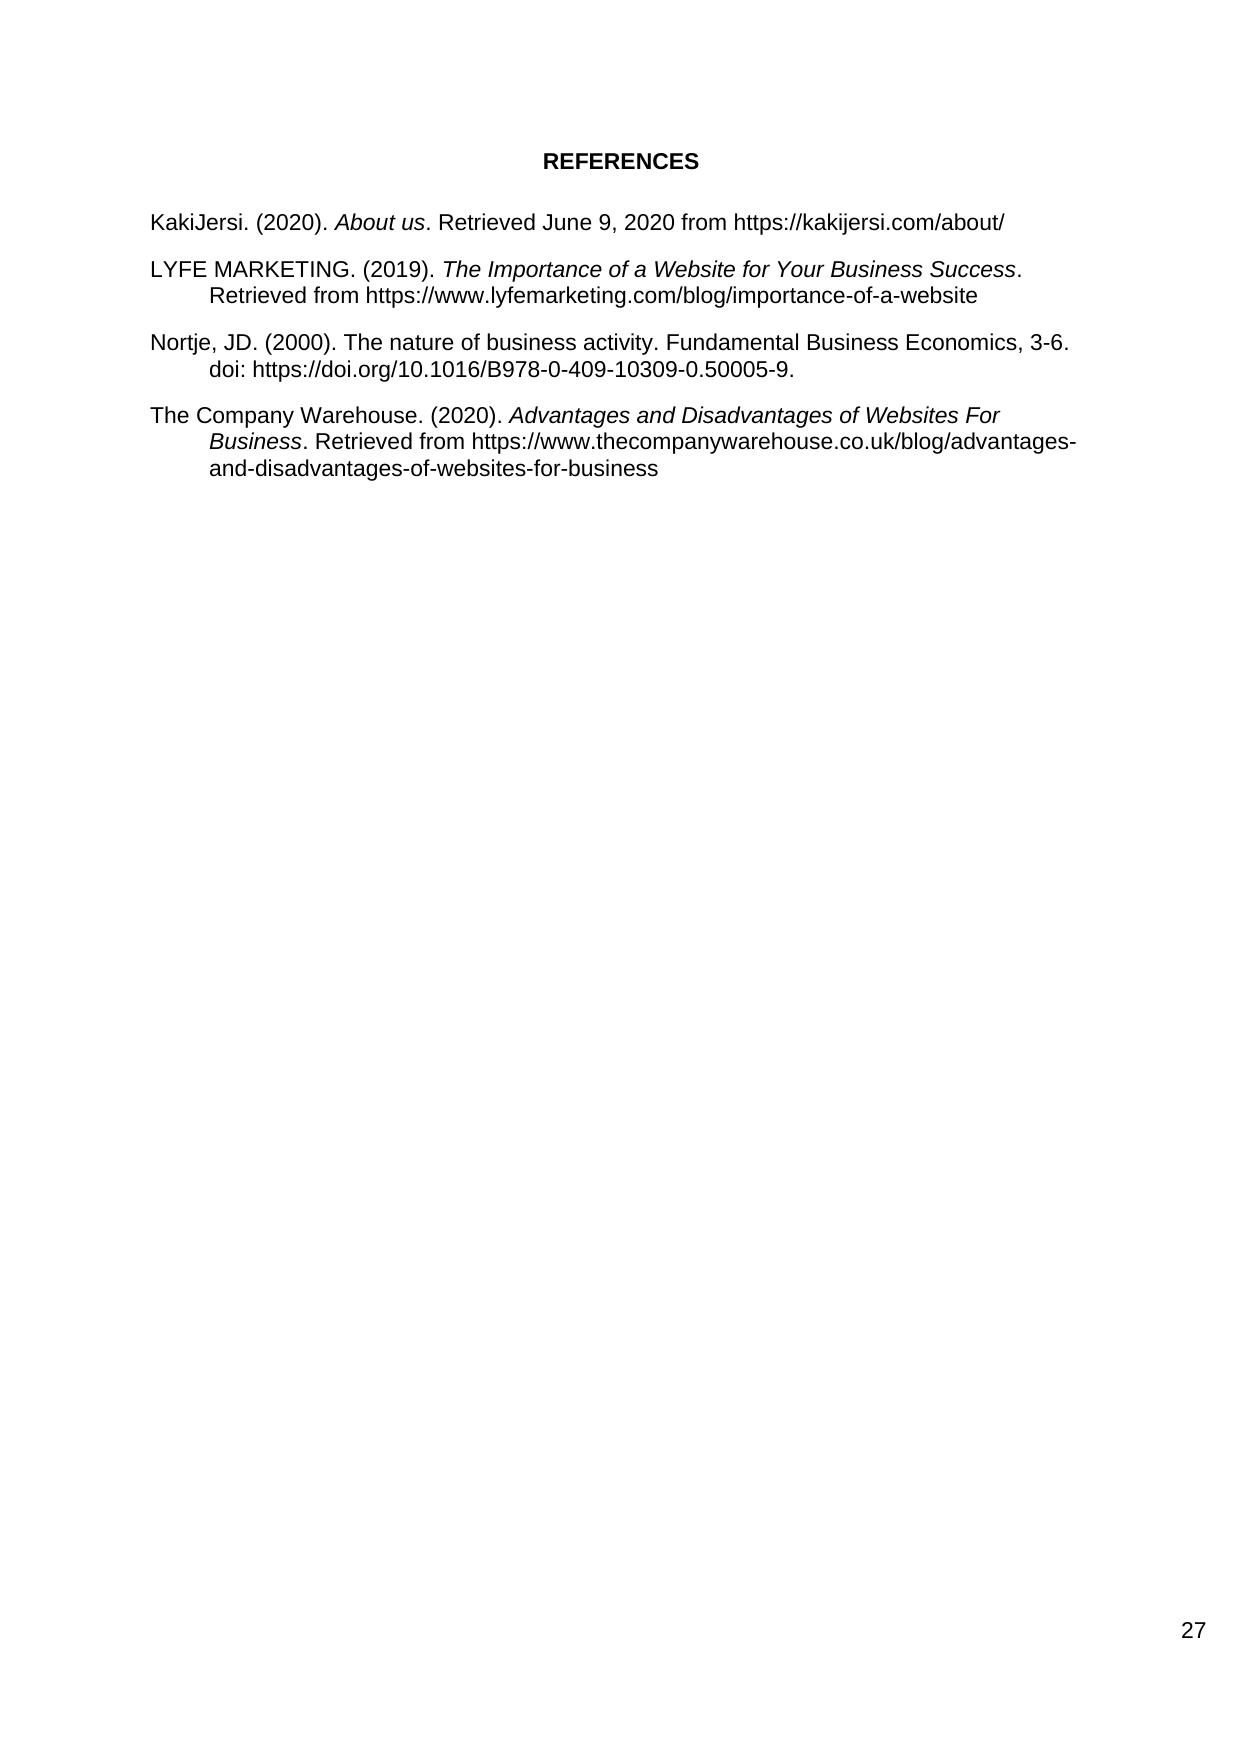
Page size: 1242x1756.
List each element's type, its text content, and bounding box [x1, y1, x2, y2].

text Retrieved from https://www.lyfemarketing.com/blog/importance-of-a-website [209, 282, 1206, 309]
text The Company Warehouse. (2020). Advantages and Disadvantages of Websites For Business. Retrieved from https://www.thecompanywarehouse.co.uk/blog/advantages- and-disadvantages-of-websites-for-business [150, 402, 1078, 481]
subtitle REFERENCES [271, 148, 971, 174]
text Nortje, JD. (2000). The nature of business activity. Fundamental Business Economics, 3-6. doi: https://doi.org/10.1016/B978-0-409-10309-0.50005-9. [150, 329, 1072, 382]
text KakiJersi. (2020). About us. Retrieved June 9, 2020 from https://kakijersi.com/about/ LYFE MARKETING. (2019). The Importance of a Website for Your Business Success. [150, 188, 1024, 282]
